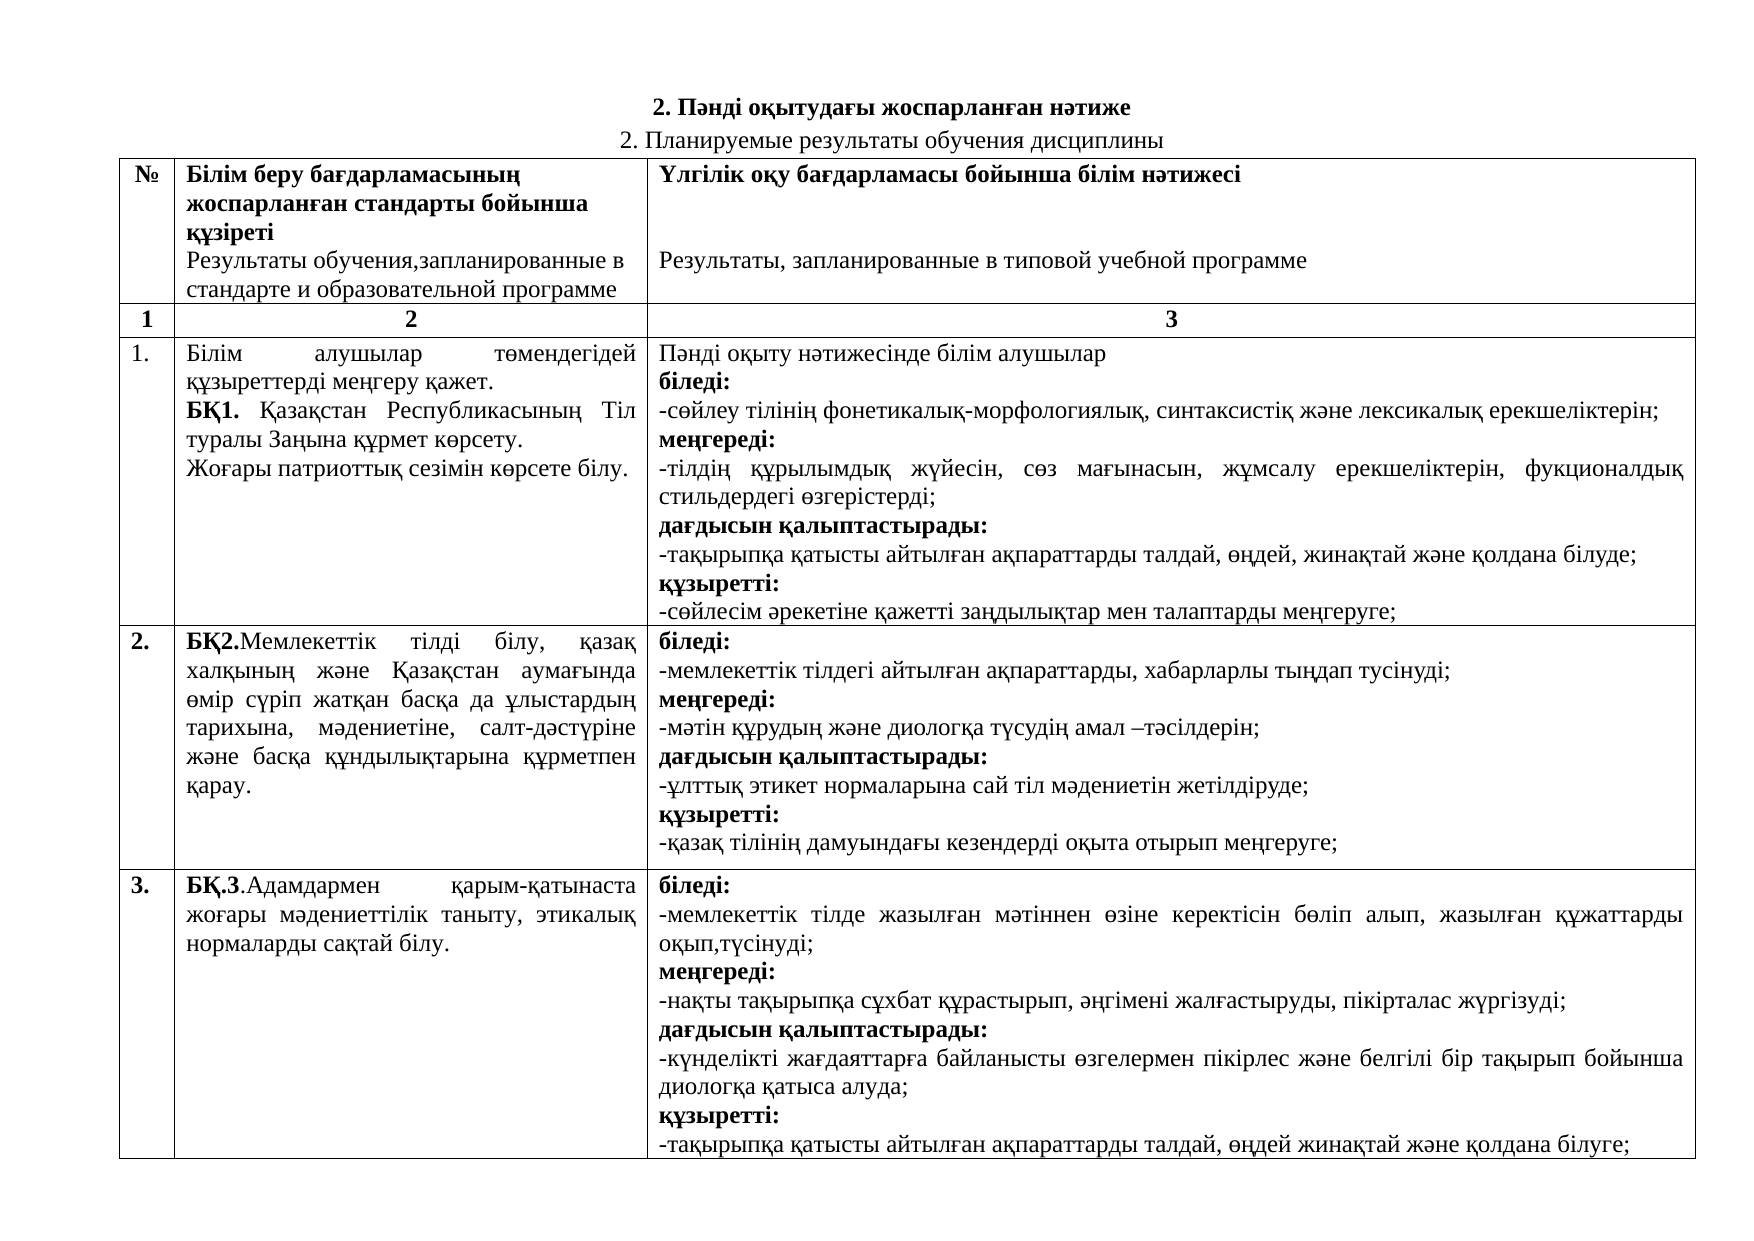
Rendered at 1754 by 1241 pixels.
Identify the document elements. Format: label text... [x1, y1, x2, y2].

table_cell 2 [175, 304, 647, 337]
table_header Үлгілік оқу бағдарламасы бойынша білім нәтижесі Результаты, запланированные в типовой учебной программе [648, 159, 1695, 303]
table_cell біледі: -мемлекеттік тілде жазылған мәтіннен өзіне керектісін бөліп алып, жазылған құжаттарды оқып,түсінуді; меңгереді: -нақты тақырыпқа сұхбат құрастырып, әңгімені жалғастыруды, пікірталас жүргізуді; дағдысын қалыптастырады: -күнделікті жағдаяттарға байланысты өзгелермен пікірлес және белгілі бір тақырып бойынша диологқа қатыса алуда; құзыретті: -тақырыпқа қатысты айтылған ақпараттарды талдай, өңдей жинақтай және қолдана білуге; [648, 870, 1695, 1158]
table_cell БҚ2.Мемлекеттік тілді білу, қазақ халқының және Қазақстан аумағында өмір сүріп жатқан басқа да ұлыстардың тарихына, мәдениетіне, салт-дәстүріне және басқа құндылықтарына құрметпен қарау. [175, 626, 647, 869]
table_cell [120, 626, 174, 869]
text 2. Пәнді оқытудағы жоспарланған нәтиже [131, 92, 1653, 121]
table_header № [120, 159, 174, 303]
table_cell біледі: -мемлекеттік тілдегі айтылған ақпараттарды, хабарларлы тыңдап тусінуді; меңгереді: -мәтін құрудың және диологқа түсудің амал –тәсілдерін; дағдысын қалыптастырады: -ұлттық этикет нормаларына сай тіл мәдениетін жетілдіруде; құзыретті: -қазақ тілінің дамуындағы кезендерді оқыта отырып меңгеруге; [648, 626, 1695, 869]
table_cell 3 [648, 304, 1695, 337]
table_cell БҚ.3.Адамдармен қарым-қатынаста жоғары мәдениеттілік таныту, этикалық нормаларды сақтай білу. [175, 870, 647, 1158]
table_cell [120, 870, 174, 1158]
text 2. Планируемые результаты обучения дисциплины [131, 125, 1653, 154]
table_cell Пәнді оқыту нәтижесінде білім алушылар біледі: -сөйлеу тілінің фонетикалық-морфологиялық, синтаксистіқ және лексикалық ерекшеліктерін; меңгереді: -тілдің құрылымдық жүйесін, сөз мағынасын, жұмсалу ерекшеліктерін, фукционалдық стильдердегі өзгерістерді; дағдысын қалыптастырады: -тақырыпқа қатысты айтылған ақпараттарды талдай, өңдей, жинақтай және қолдана білуде; құзыретті: -сөйлесім әрекетіне қажетті заңдылықтар мен талаптарды меңгеруге; [648, 338, 1695, 625]
table_header Білім беру бағдарламасының жоспарланған стандарты бойынша құзіреті Результаты обучения,запланированные в стандарте и образовательной программе [175, 159, 647, 303]
table_cell 1 [120, 304, 174, 337]
table_cell [120, 338, 174, 625]
table_cell Білім алушылар төмендегідей құзыреттерді меңгеру қажет. БҚ1. Қазақстан Республикасының Тіл туралы Заңына құрмет көрсету. Жоғары патриоттық сезімін көрсете білу. [175, 338, 647, 625]
